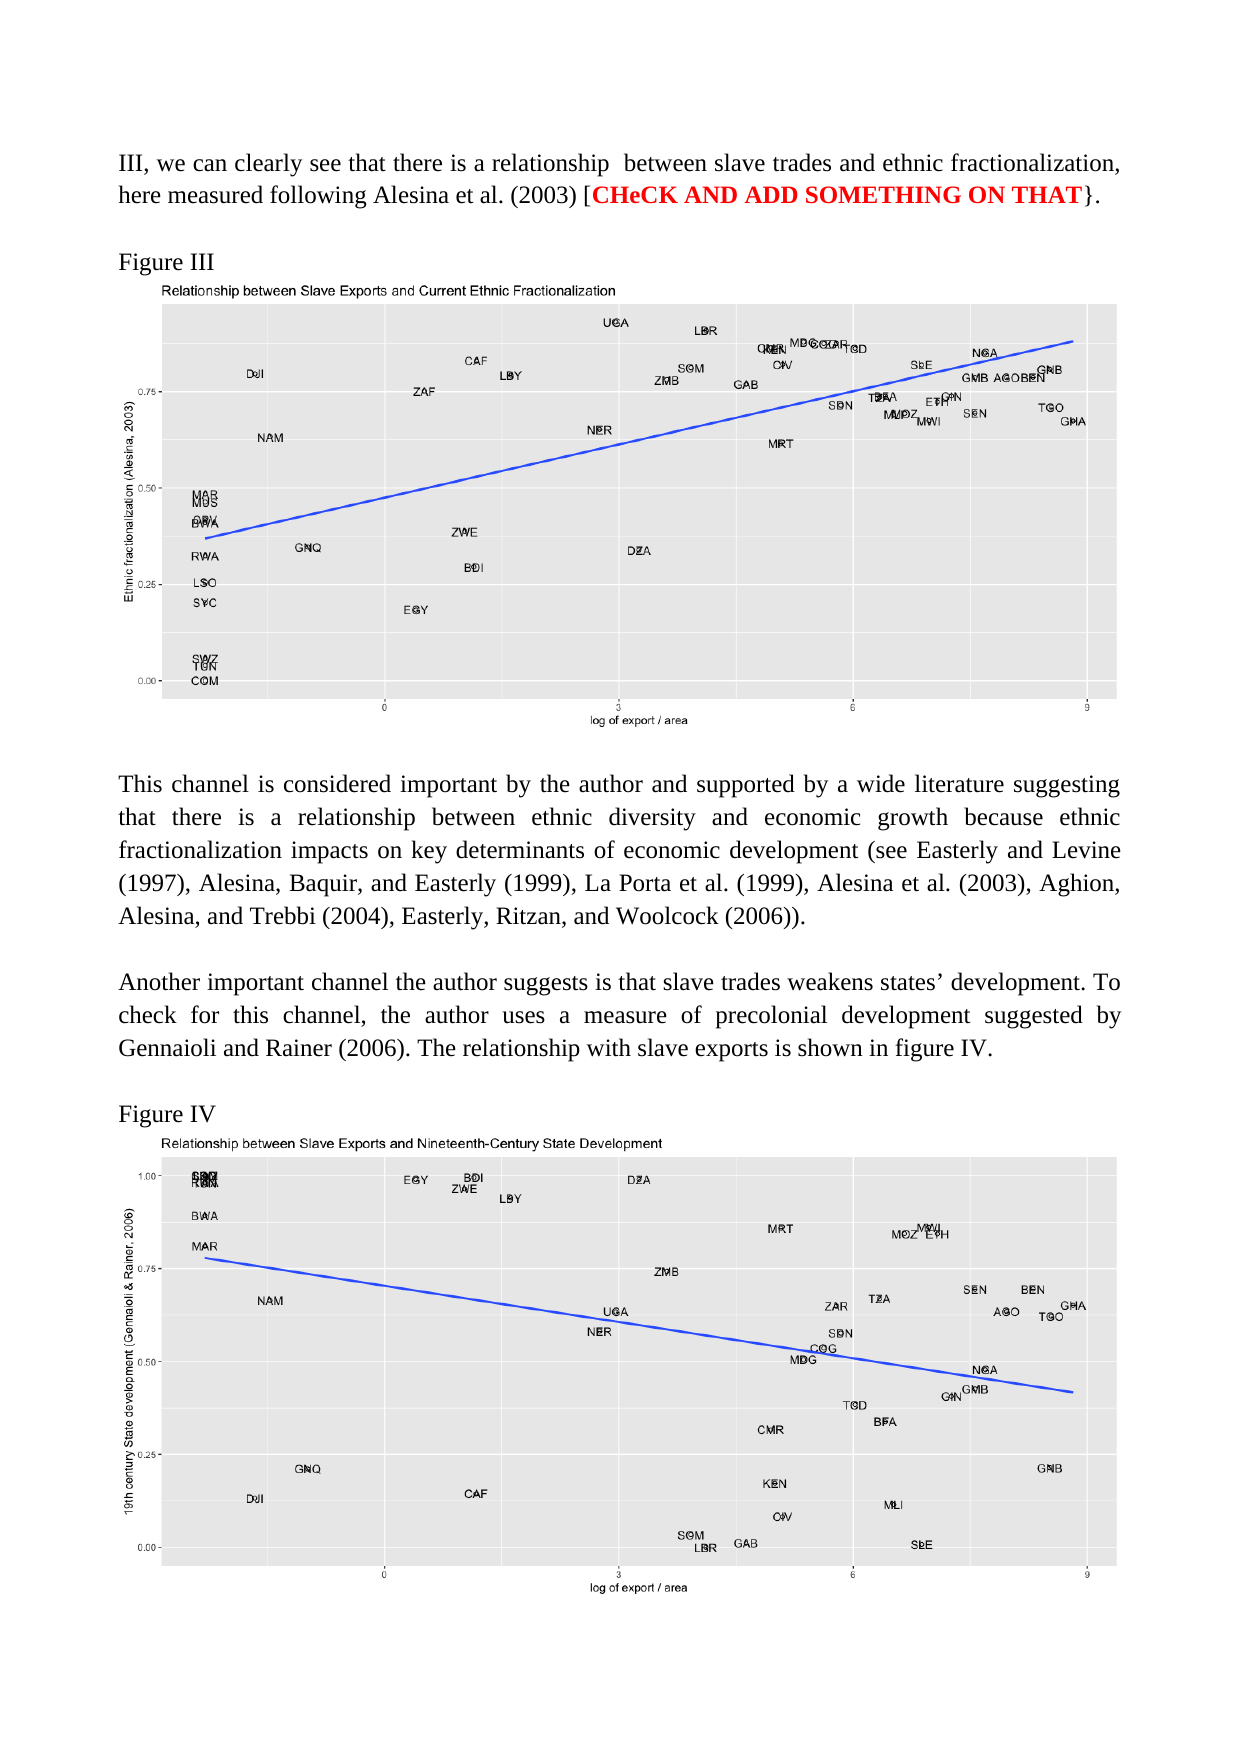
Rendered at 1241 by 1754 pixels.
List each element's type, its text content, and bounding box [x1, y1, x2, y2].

picture [118, 279, 1122, 732]
text This channel is considered important by the author and supported by a wide literature suggesting that there is a relationship between ethnic diversity and economic growth because ethnic fractionalization impacts on key determinants of economic development (see Easterly and Levine (1997), Alesina, Baquir, and Easterly (1999), La Porta et al. (1999), Alesina et al. (2003), Aghion, Alesina, and Trebbi (2004), Easterly, Ritzan, and Woolcock (2006)). [118, 769, 1122, 930]
picture [118, 1132, 1122, 1599]
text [118, 148, 1122, 209]
text Figure IV [118, 1099, 1122, 1128]
text Another important channel the author suggests is that slave trades weakens states’ development. To check for this channel, the author uses a measure of precolonial development suggested by Gennaioli and Rainer (2006). The relationship with slave exports is shown in figure IV. [118, 967, 1122, 1062]
text Figure III [118, 247, 1122, 275]
